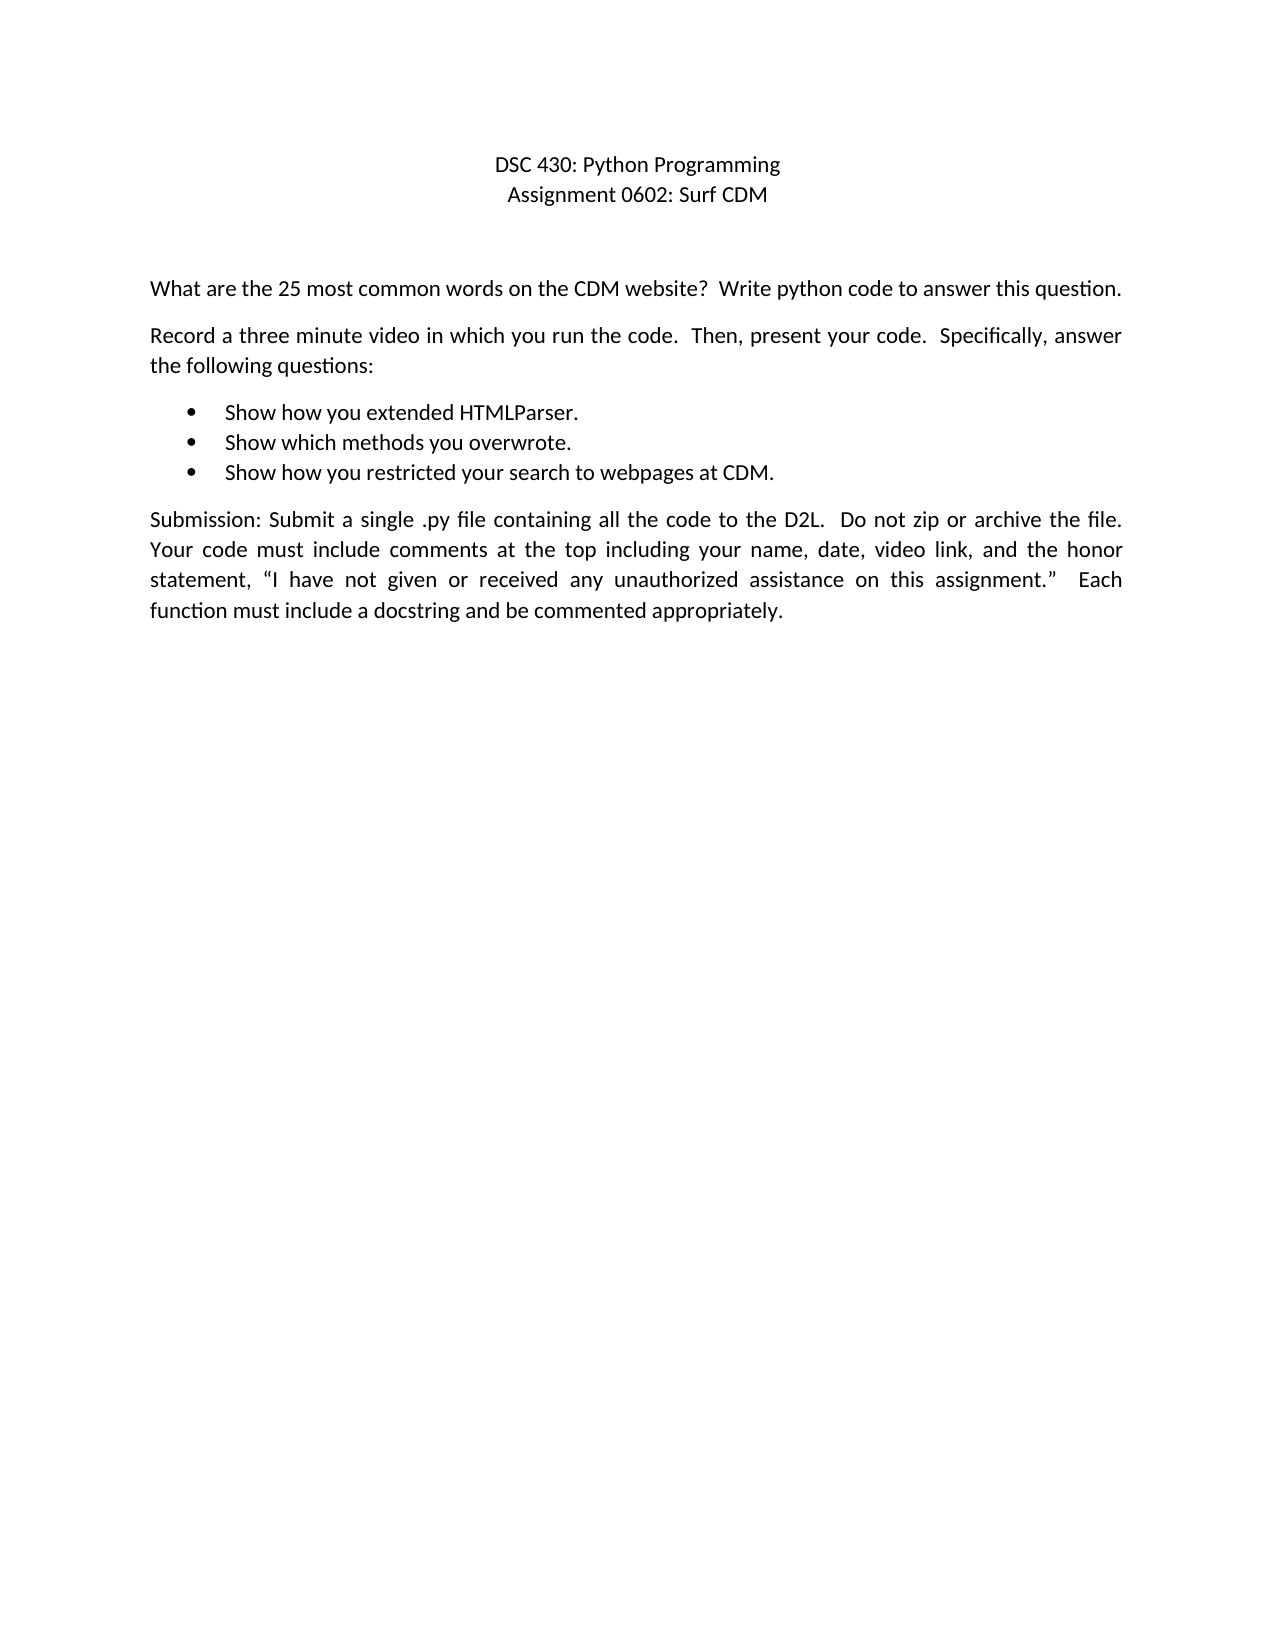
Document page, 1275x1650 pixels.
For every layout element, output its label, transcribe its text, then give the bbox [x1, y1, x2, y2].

text Record a three minute video in which you run the code. Then, present your code. Specifically, answer the following questions: [150, 321, 1125, 379]
list Show how you restricted your search to webpages at CDM. [187, 458, 1125, 486]
list Show how you extended HTMLParser. [187, 398, 1125, 426]
text Submission: Submit a single .py file containing all the code to the D2L. Do not zip or archive the file. Your code must include comments at the top including your name, date, video link, and the honor statement, “I have not given or received any unauthorized assistance on this assignment.” Each function must include a docstring and be commented appropriately. [150, 505, 1125, 624]
text DSC 430: Python Programming Assignment 0602: Surf CDM [150, 150, 1125, 208]
text What are the 25 most common words on the CDM website? Write python code to answer this question. [150, 274, 1125, 302]
list Show which methods you overwrote. [187, 428, 1125, 456]
